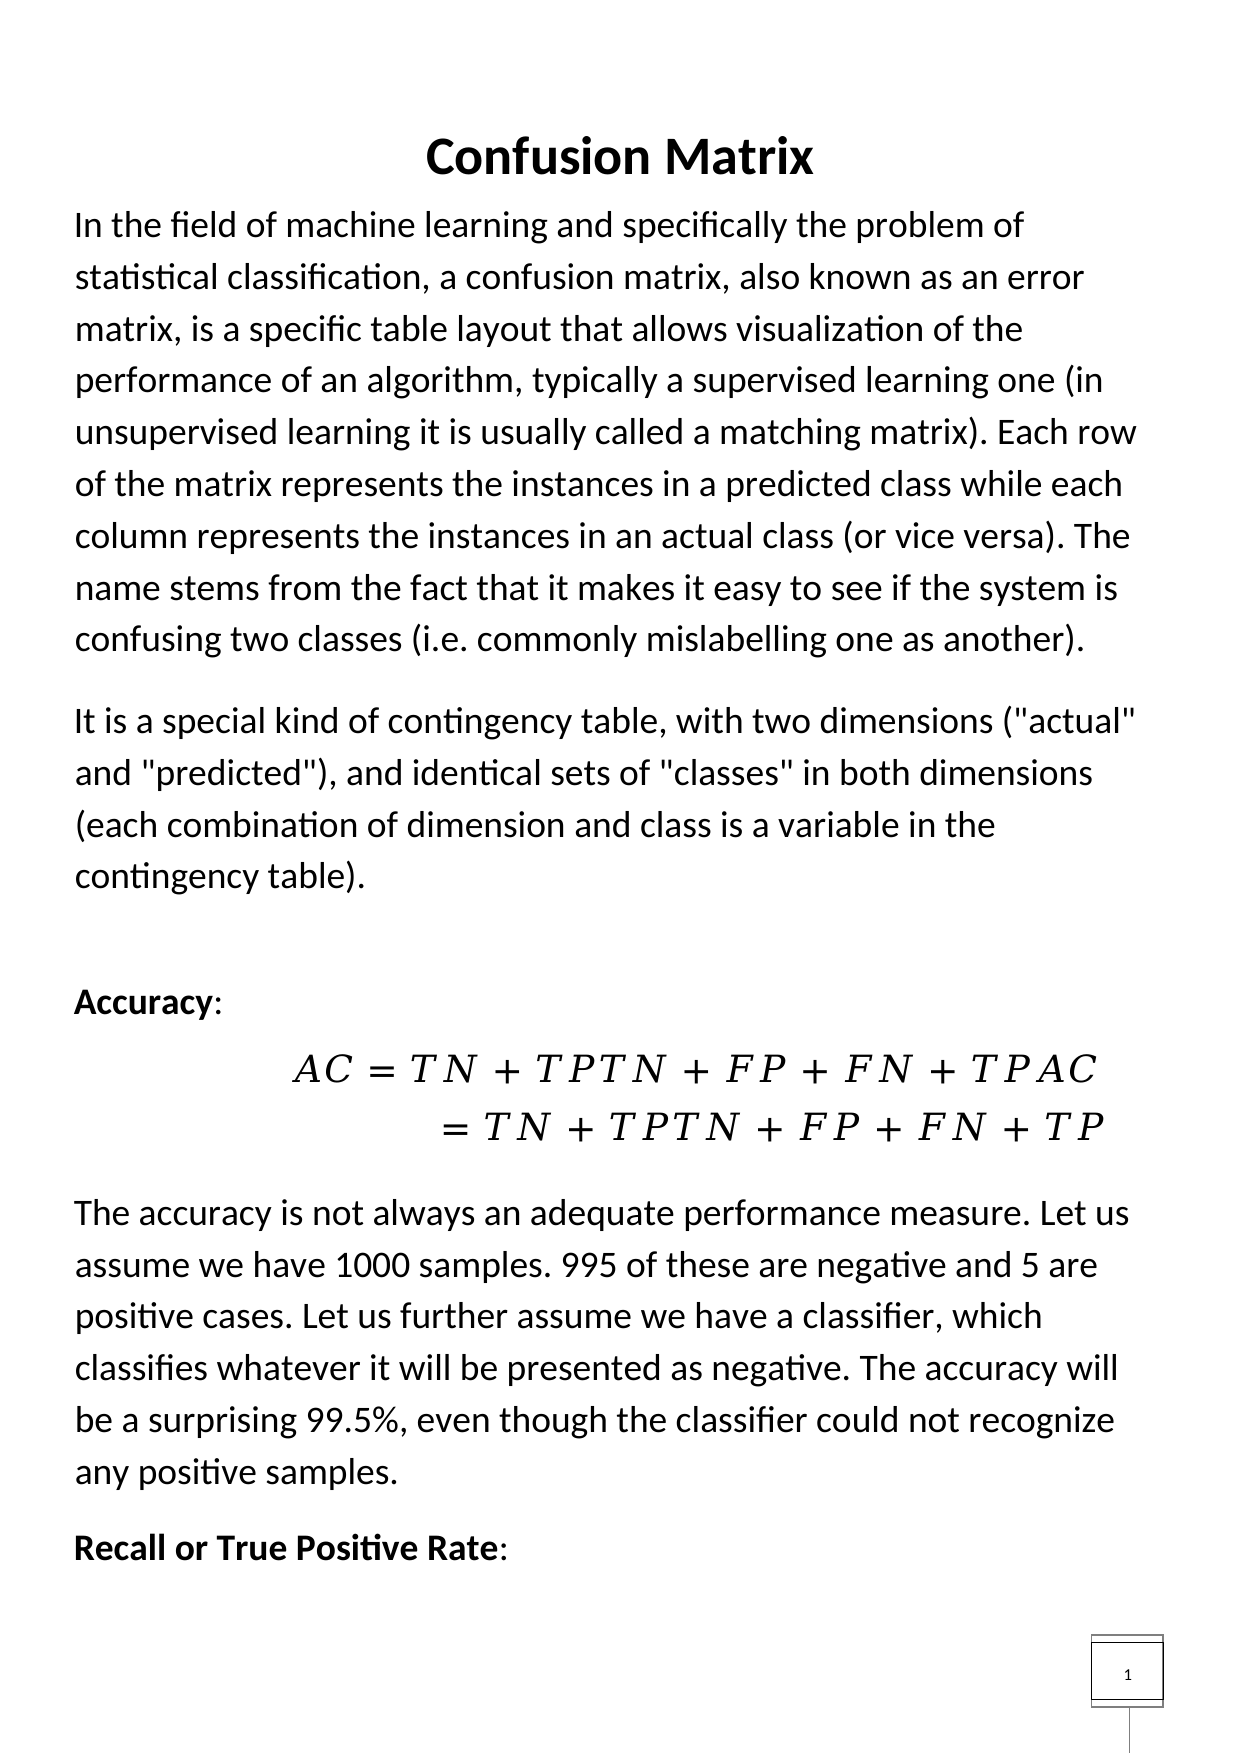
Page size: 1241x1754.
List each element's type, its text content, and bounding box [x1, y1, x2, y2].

text It is a special kind of contingency table, with two dimensions ("actual" and "predicted"), and identical sets of "classes" in both dimensions (each combination of dimension and class is a variable in the contingency table). [73, 697, 1165, 898]
text 𝐴𝐶 = 𝑇𝑁 + 𝑇𝑃𝑇𝑁 + 𝐹𝑃 + 𝐹𝑁 + 𝑇𝑃𝐴𝐶 [289, 1046, 1183, 1091]
picture [1092, 1643, 1163, 1699]
subtitle Confusion Matrix [133, 122, 1108, 188]
text The accuracy is not always an adequate performance measure. Let us assume we have 1000 samples. 995 of these are negative and 5 are positive cases. Let us further assume we have a classifier, which classifies whatever it will be presented as negative. The accuracy will be a surprising 99.5%, even though the classifier could not recognize any positive samples. [73, 1189, 1165, 1493]
text In the field of machine learning and specifically the problem of statistical classification, a confusion matrix, also known as an error matrix, is a specific table layout that allows visualization of the performance of an algorithm, typically a supervised learning one (in unsupervised learning it is usually called a matching matrix). Each row of the matrix represents the instances in a predicted class while each column represents the instances in an actual class (or vice versa). The name stems from the fact that it makes it easy to see if the system is confusing two classes (i.e. commonly mislabelling one as another). [73, 201, 1165, 661]
text = 𝑇𝑁 + 𝑇𝑃𝑇𝑁 + 𝐹𝑃 + 𝐹𝑁 + 𝑇𝑃 [441, 1103, 1183, 1148]
text Accuracy: [73, 978, 1183, 1024]
text Recall or True Positive Rate: [73, 1524, 1183, 1570]
